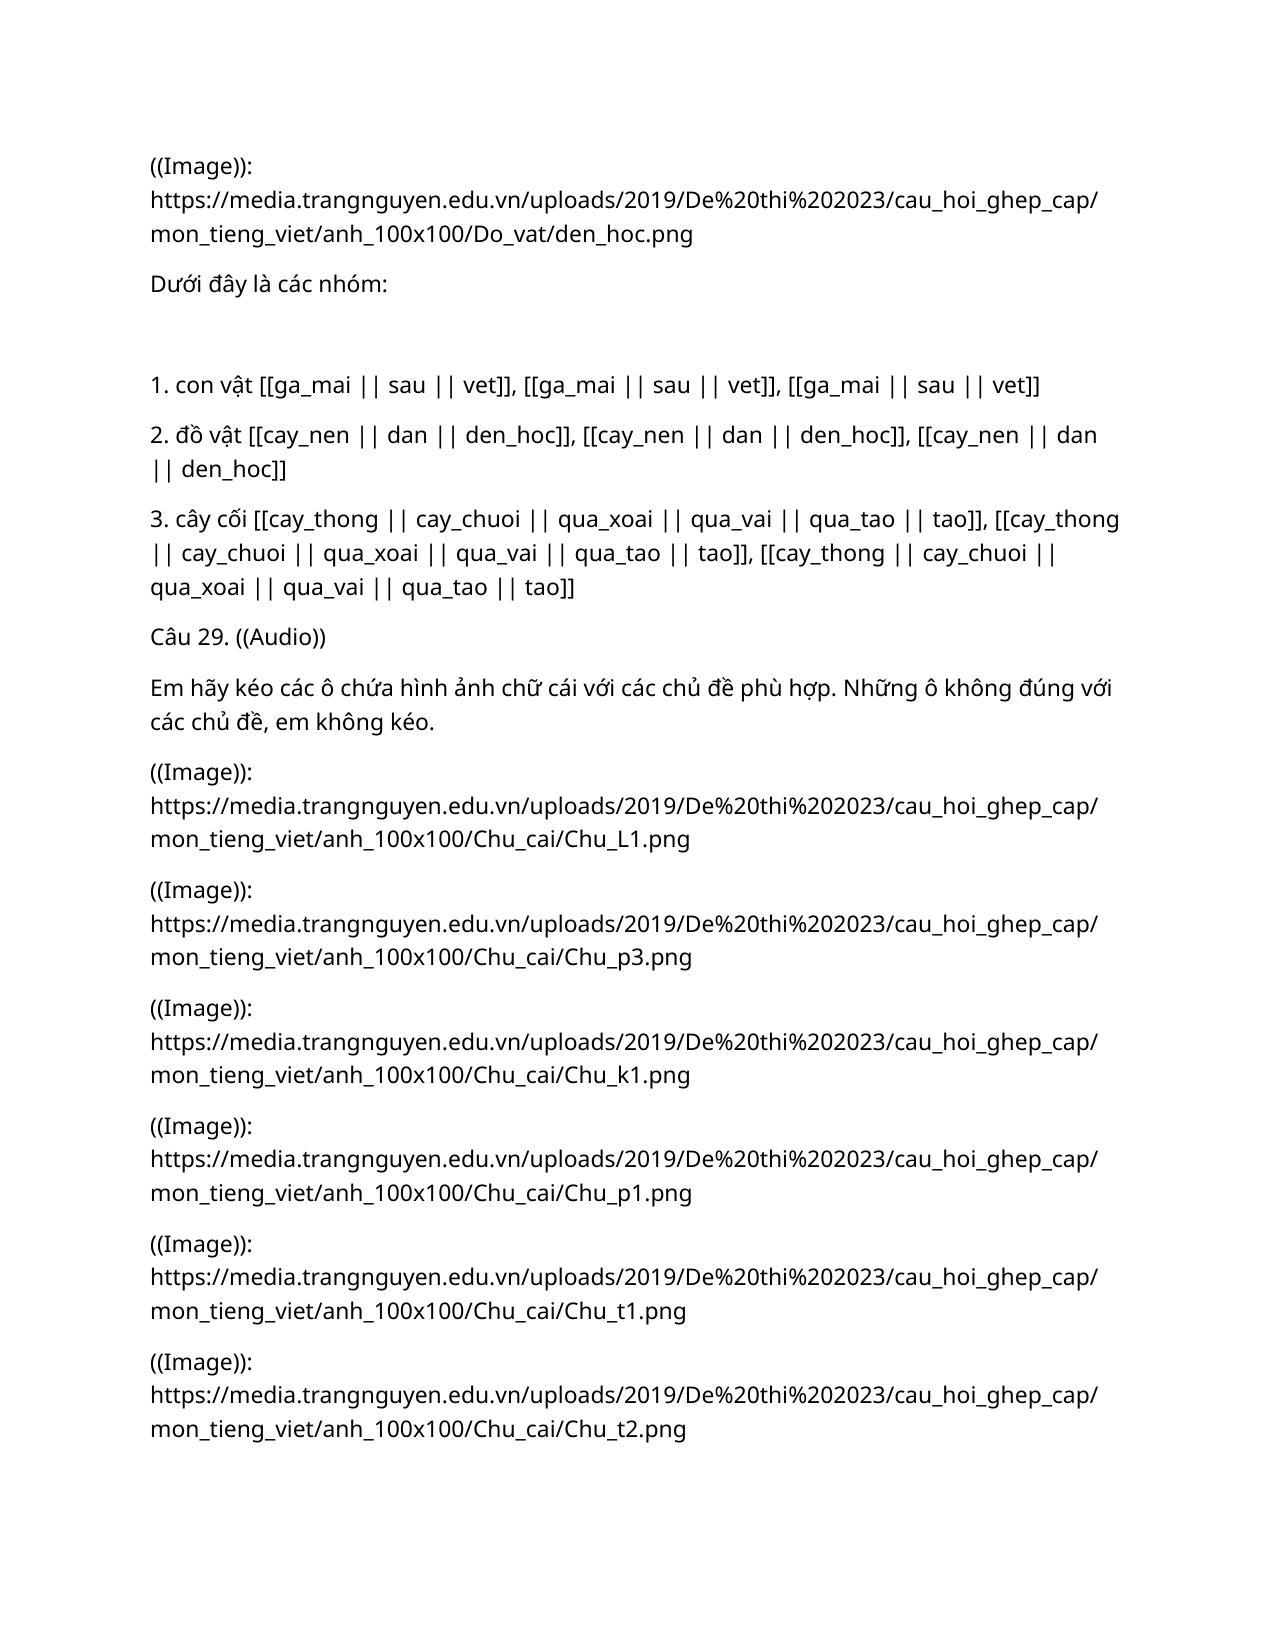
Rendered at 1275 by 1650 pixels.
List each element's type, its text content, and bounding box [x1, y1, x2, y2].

text 2. đồ vật [[cay_nen || dan || den_hoc]], [[cay_nen || dan || den_hoc]], [[cay_nen || dan || den_hoc]] [150, 419, 1125, 484]
text 1. con vật [[ga_mai || sau || vet]], [[ga_mai || sau || vet]], [[ga_mai || sau || vet]] [150, 369, 1125, 400]
text Em hãy kéo các ô chứa hình ảnh chữ cái với các chủ đề phù hợp. Những ô không đúng với các chủ đề, em không kéo. [150, 672, 1125, 737]
text ((Image)): https://media.trangnguyen.edu.vn/uploads/2019/De%20thi%202023/cau_hoi_ghep_cap/mon_tieng_viet/anh_100x100/Do_vat/den_hoc.png [150, 150, 1125, 249]
text ((Image)): https://media.trangnguyen.edu.vn/uploads/2019/De%20thi%202023/cau_hoi_ghep_cap/mon_tieng_viet/anh_100x100/Chu_cai/Chu_p1.png [150, 1109, 1125, 1208]
text ((Image)): https://media.trangnguyen.edu.vn/uploads/2019/De%20thi%202023/cau_hoi_ghep_cap/mon_tieng_viet/anh_100x100/Chu_cai/Chu_t1.png [150, 1227, 1125, 1326]
text ((Image)): https://media.trangnguyen.edu.vn/uploads/2019/De%20thi%202023/cau_hoi_ghep_cap/mon_tieng_viet/anh_100x100/Chu_cai/Chu_t2.png [150, 1345, 1125, 1444]
text ((Image)): https://media.trangnguyen.edu.vn/uploads/2019/De%20thi%202023/cau_hoi_ghep_cap/mon_tieng_viet/anh_100x100/Chu_cai/Chu_L1.png [150, 756, 1125, 854]
text Câu 29. ((Audio)) [150, 621, 1125, 652]
text 3. cây cối [[cay_thong || cay_chuoi || qua_xoai || qua_vai || qua_tao || tao]], [[cay_thong || cay_chuoi || qua_xoai || qua_vai || qua_tao || tao]], [[cay_thong || cay_chuoi || qua_xoai || qua_vai || qua_tao || tao]] [150, 503, 1125, 602]
text Dưới đây là các nhóm: [150, 268, 1125, 299]
text ((Image)): https://media.trangnguyen.edu.vn/uploads/2019/De%20thi%202023/cau_hoi_ghep_cap/mon_tieng_viet/anh_100x100/Chu_cai/Chu_k1.png [150, 992, 1125, 1090]
text ((Image)): https://media.trangnguyen.edu.vn/uploads/2019/De%20thi%202023/cau_hoi_ghep_cap/mon_tieng_viet/anh_100x100/Chu_cai/Chu_p3.png [150, 874, 1125, 972]
